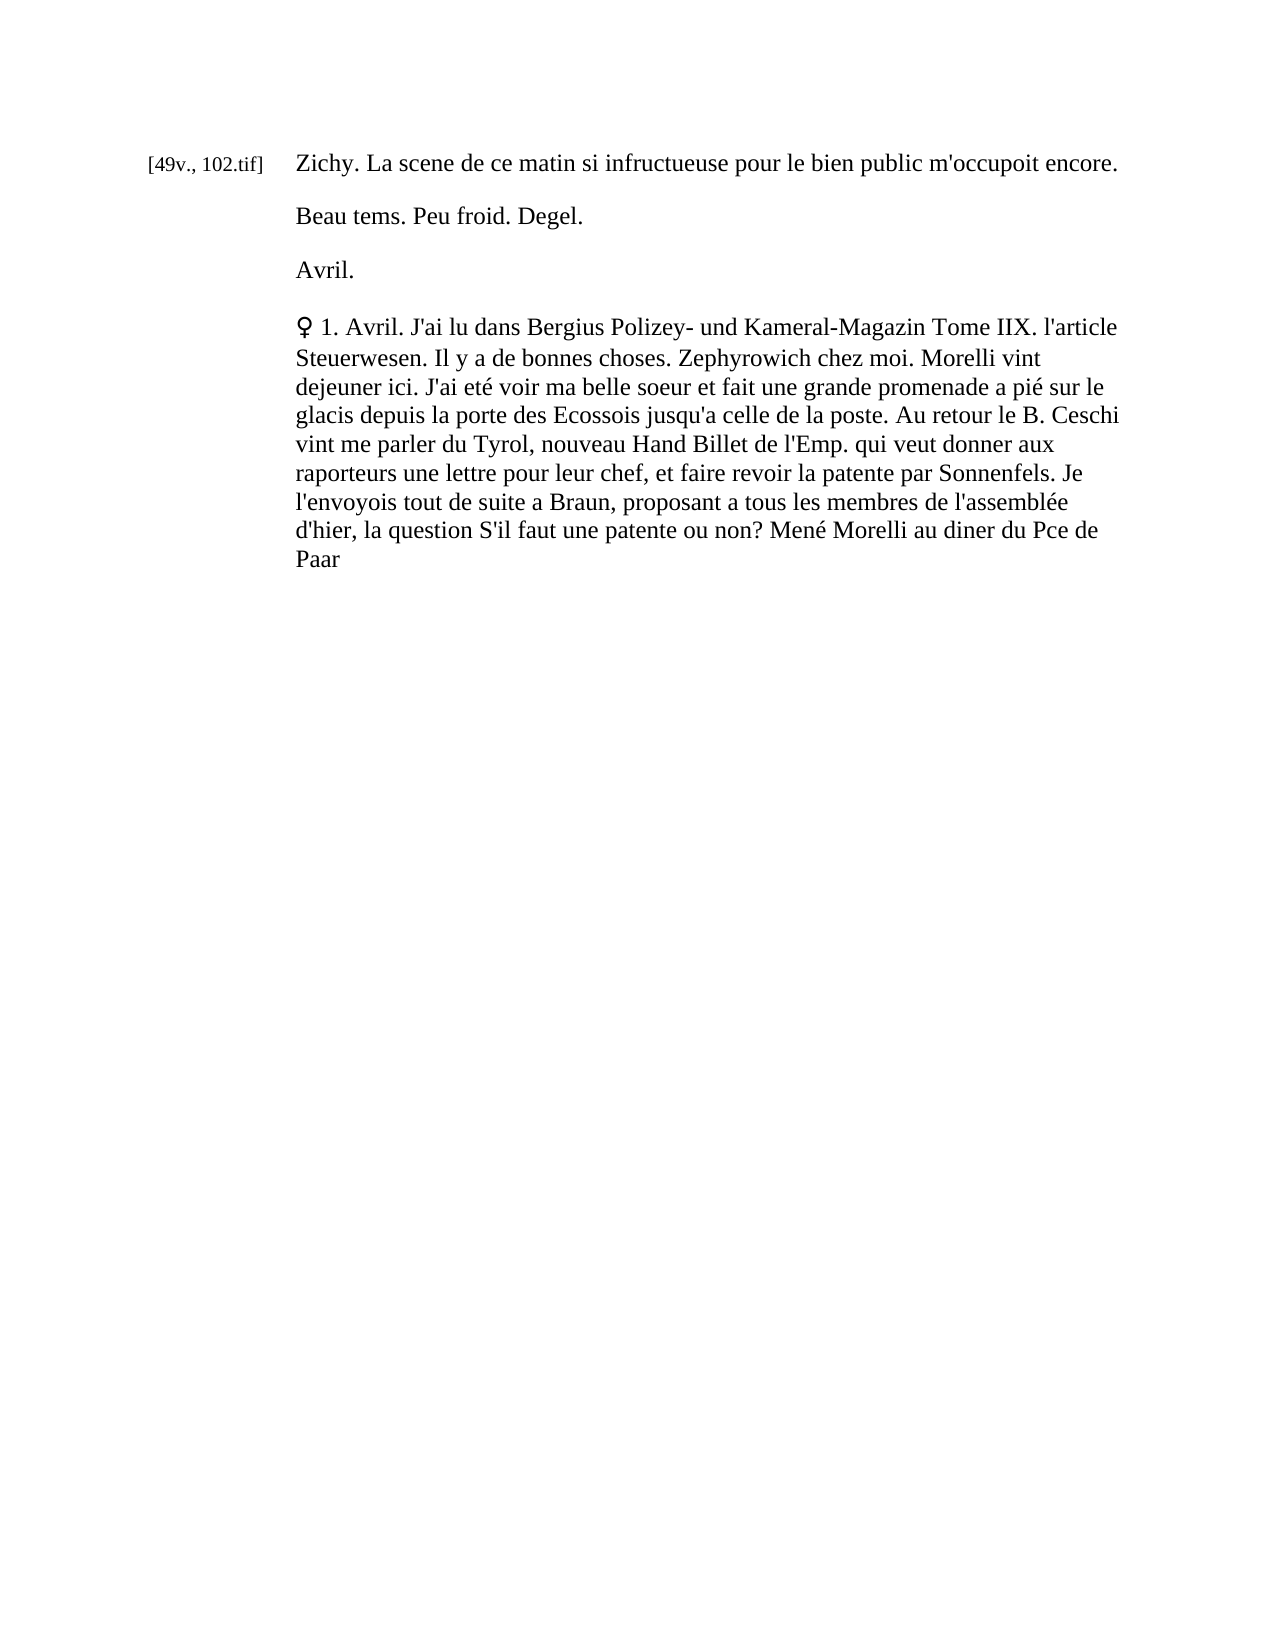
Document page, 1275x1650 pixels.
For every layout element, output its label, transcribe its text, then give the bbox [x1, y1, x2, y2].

text [49v., 102.tif] Zichy. La scene de ce matin si infructueuse pour le bien public m'occupoit encore. [148, 148, 1127, 176]
text ♀ 1. Avril. J'ai lu dans Bergius Polizey- und Kameral-Magazin Tome IIX. l'article Steuerwesen. Il y a de bonnes choses. Zephyrowich chez moi. Morelli vint dejeuner ici. J'ai eté voir ma belle soeur et fait une grande promenade a pié sur le glacis depuis la porte des Ecossois jusqu'a celle de la poste. Au retour le B. Ceschi vint me parler du Tyrol, nouveau Hand Billet de l'Emp. qui veut donner aux raporteurs une lettre pour leur chef, et faire revoir la patente par Sonnenfels. Je l'envoyois tout de suite a Braun, proposant a tous les membres de l'assemblée d'hier, la question S'il faut une patente ou non? Mené Morelli au diner du Pce de Paar [295, 309, 1127, 573]
text Avril. [295, 255, 1127, 284]
text Beau tems. Peu froid. Degel. [295, 201, 1127, 230]
